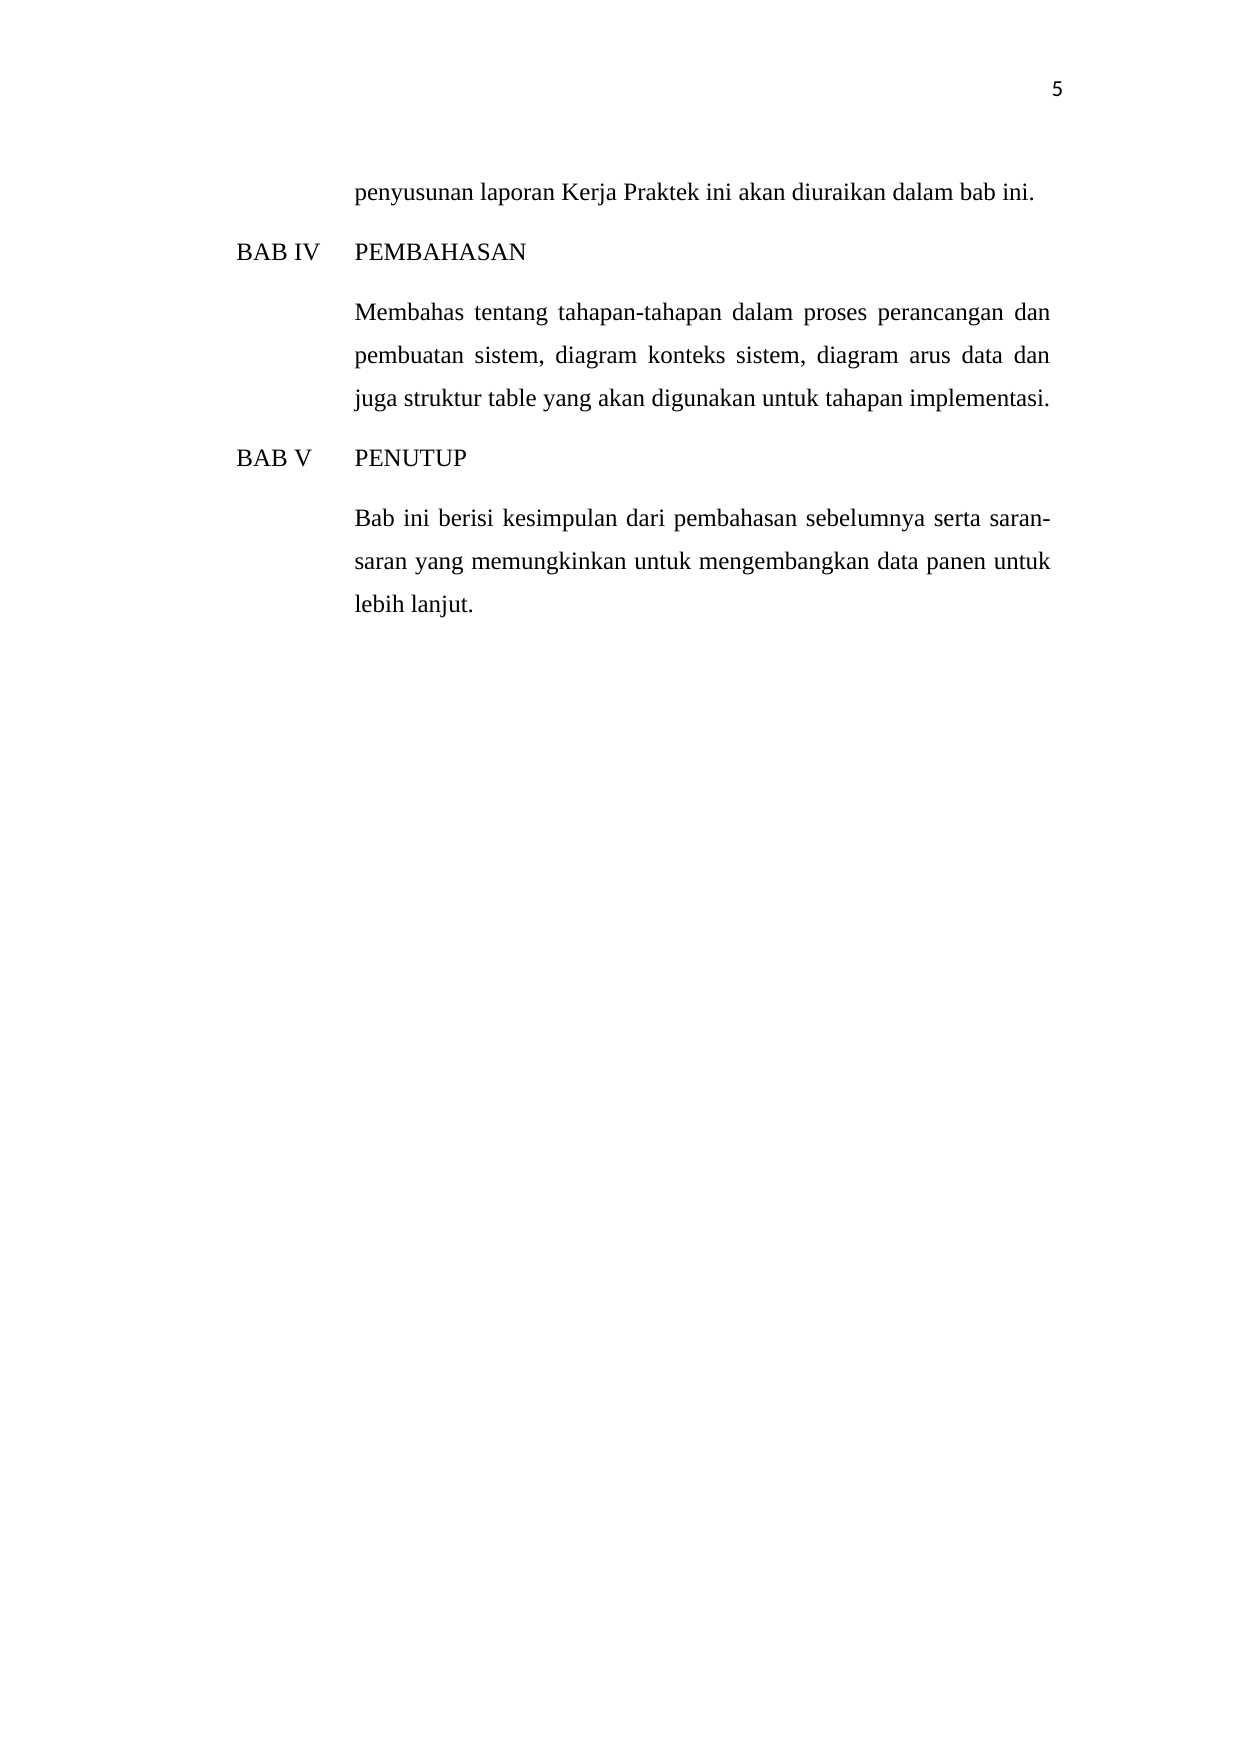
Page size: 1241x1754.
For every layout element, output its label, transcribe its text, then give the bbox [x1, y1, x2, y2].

text Bab ini berisi kesimpulan dari pembahasan sebelumnya serta saran- saran yang memungkinkan untuk mengembangkan data panen untuk lebih lanjut. [354, 503, 1051, 618]
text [354, 177, 1051, 206]
text BAB IV PEMBAHASAN [236, 237, 1063, 266]
text Membahas tentang tahapan-tahapan dalam proses perancangan dan pembuatan sistem, diagram konteks sistem, diagram arus data dan juga struktur table yang akan digunakan untuk tahapan implementasi. [354, 297, 1051, 412]
text BAB V PENUTUP [236, 443, 1063, 472]
